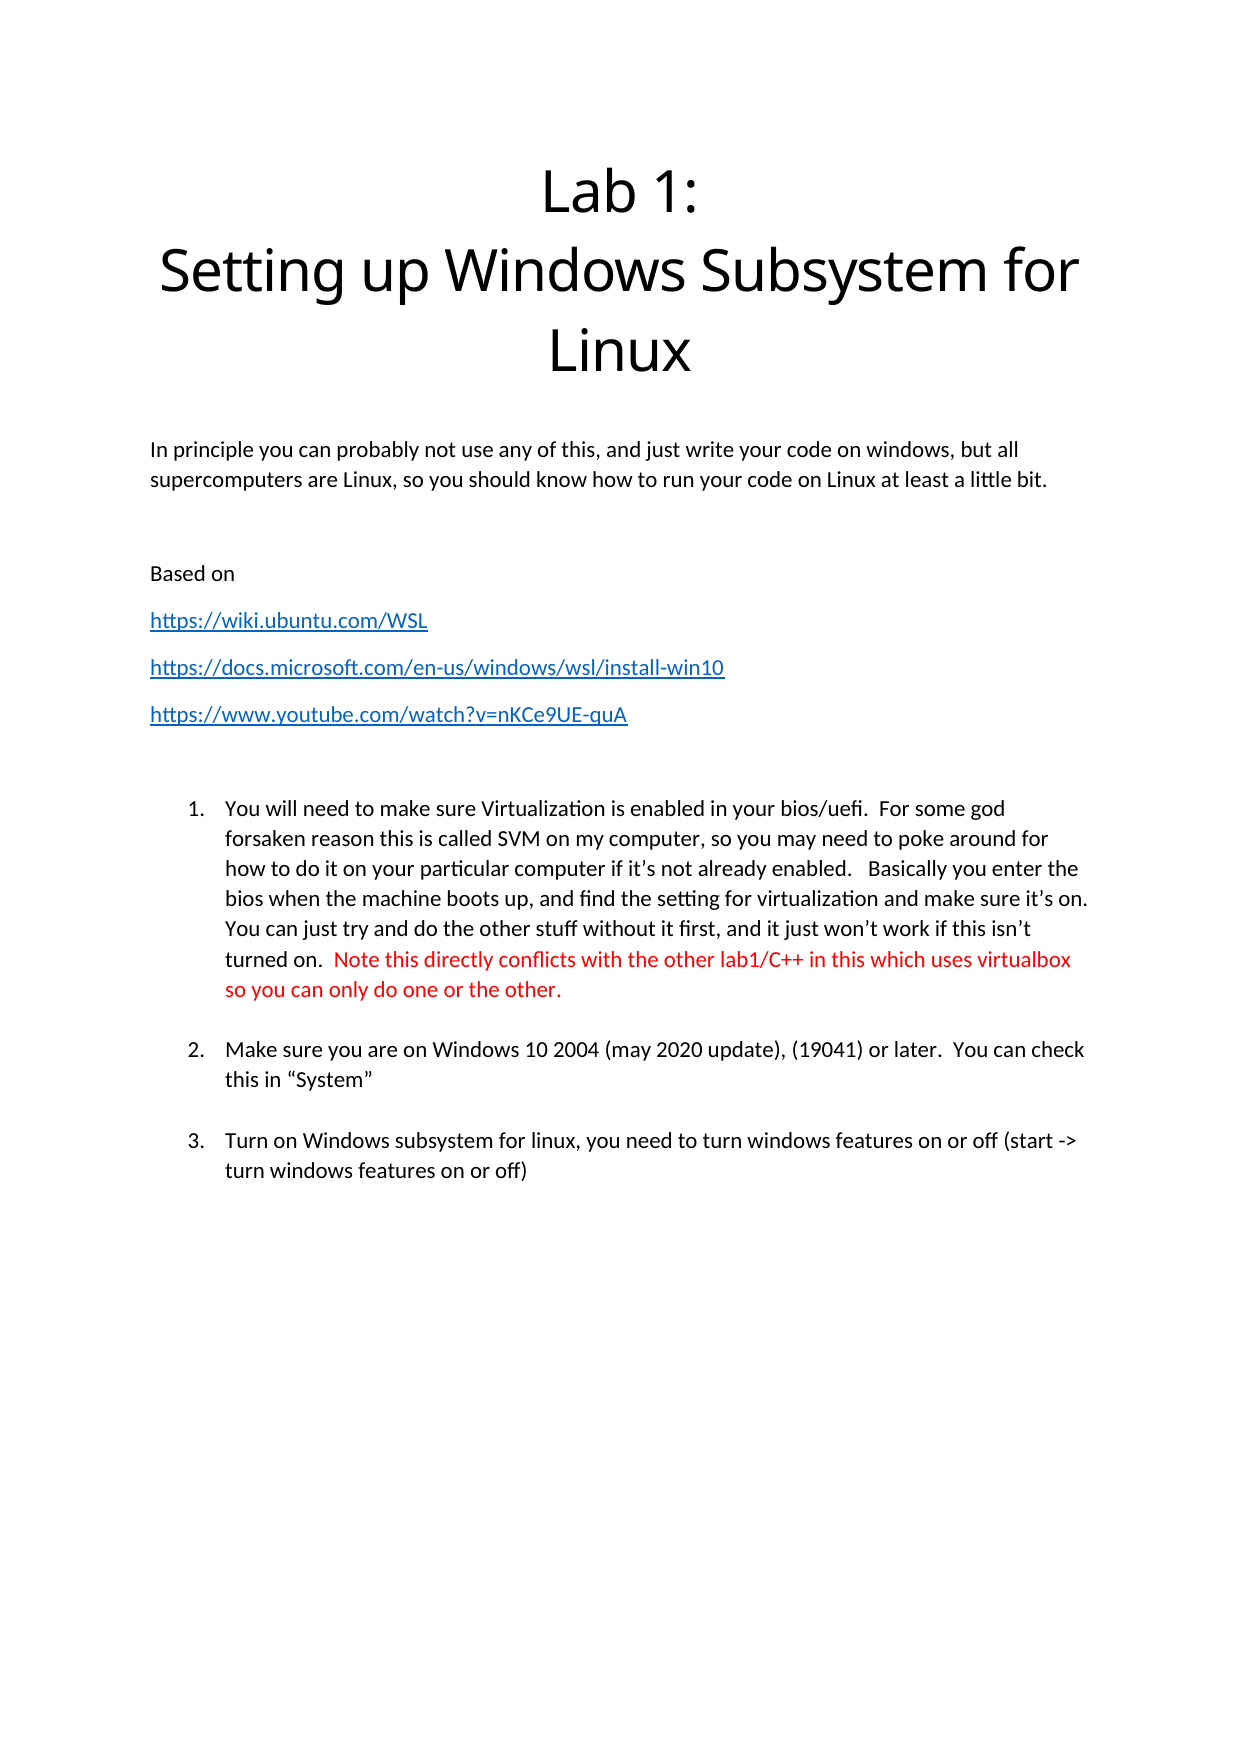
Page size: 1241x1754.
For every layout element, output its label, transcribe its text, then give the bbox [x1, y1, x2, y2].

text https://www.youtube.com/watch?v=nKCe9UE-quA [150, 700, 1090, 728]
list Make sure you are on Windows 10 2004 (may 2020 update), (19041) or later. You can check this in “System” [187, 1035, 1090, 1124]
text https://wiki.ubuntu.com/WSL [150, 606, 1090, 634]
title Lab 1: [150, 150, 1090, 229]
list You will need to make sure Virtualization is enabled in your bios/uefi. For some god forsaken reason this is called SVM on my computer, so you may need to poke around for how to do it on your particular computer if it’s not already enabled. Basically you enter the bios when the machine boots up, and find the setting for virtualization and make sure it’s on. You can just try and do the other stuff without it first, and it just won’t work if this isn’t turned on. Note this directly conflicts with the other lab1/C++ in this which uses virtualbox so you can only do one or the other. [187, 794, 1090, 1033]
text https://docs.microsoft.com/en-us/windows/wsl/install-win10 [150, 653, 1090, 681]
list Turn on Windows subsystem for linux, you need to turn windows features on or off (start -> turn windows features on or off) [187, 1126, 1090, 1184]
text Based on [150, 559, 1090, 587]
text In principle you can probably not use any of this, and just write your code on windows, but all supercomputers are Linux, so you should know how to run your code on Linux at least a little bit. [150, 435, 1090, 493]
title Setting up Windows Subsystem for Linux [150, 229, 1090, 388]
